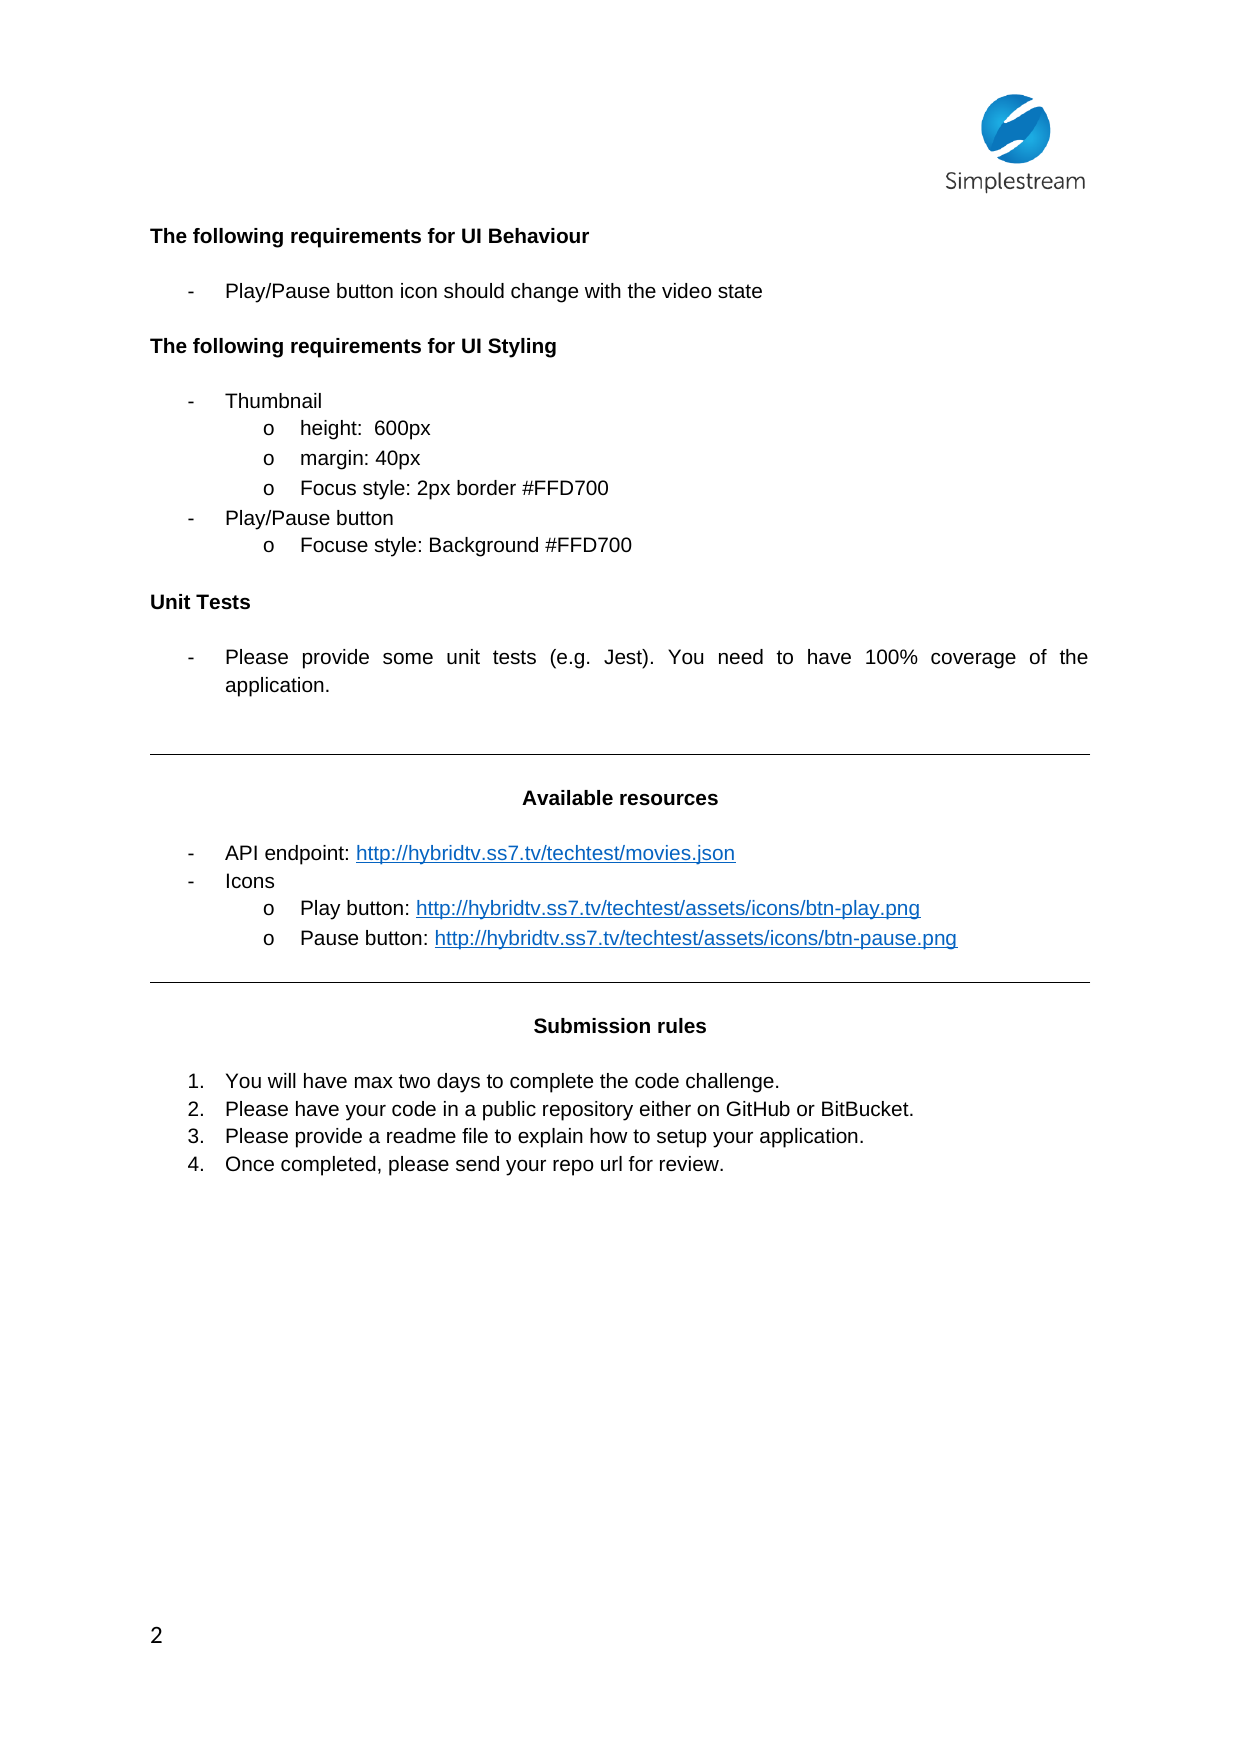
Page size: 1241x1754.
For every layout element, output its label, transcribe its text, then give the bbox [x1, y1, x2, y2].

list Thumbnail [187, 389, 1090, 413]
list Focuse style: Background #FFD700 [262, 533, 1090, 559]
text The following requirements for UI Behaviour [150, 224, 1090, 248]
list Pause button: http://hybridtv.ss7.tv/techtest/assets/icons/btn-pause.png [262, 926, 1090, 952]
list Play/Pause button icon should change with the video state [187, 279, 1090, 303]
list Icons [187, 869, 1090, 893]
list Once completed, please send your repo url for review. [187, 1152, 1090, 1176]
list You will have max two days to complete the code challenge. [187, 1069, 1090, 1093]
picture [940, 73, 1091, 224]
list margin: 40px [262, 446, 1090, 472]
list height: 600px [262, 416, 1090, 442]
text The following requirements for UI Styling [150, 334, 1090, 358]
list Please have your code in a public repository either on GitHub or BitBucket. [187, 1097, 1090, 1121]
text Available resources [150, 786, 1090, 810]
text Submission rules [150, 1014, 1090, 1038]
list Please provide a readme file to explain how to setup your application. [187, 1124, 1090, 1148]
list Please provide some unit tests (e.g. Jest). You need to have 100% coverage of the application. [187, 645, 1090, 696]
list Focus style: 2px border #FFD700 [262, 476, 1090, 501]
text Unit Tests [150, 590, 1090, 614]
list API endpoint: http://hybridtv.ss7.tv/techtest/movies.json [187, 841, 1090, 865]
list Play/Pause button [187, 505, 1090, 529]
list Play button: http://hybridtv.ss7.tv/techtest/assets/icons/btn-play.png [262, 896, 1090, 922]
